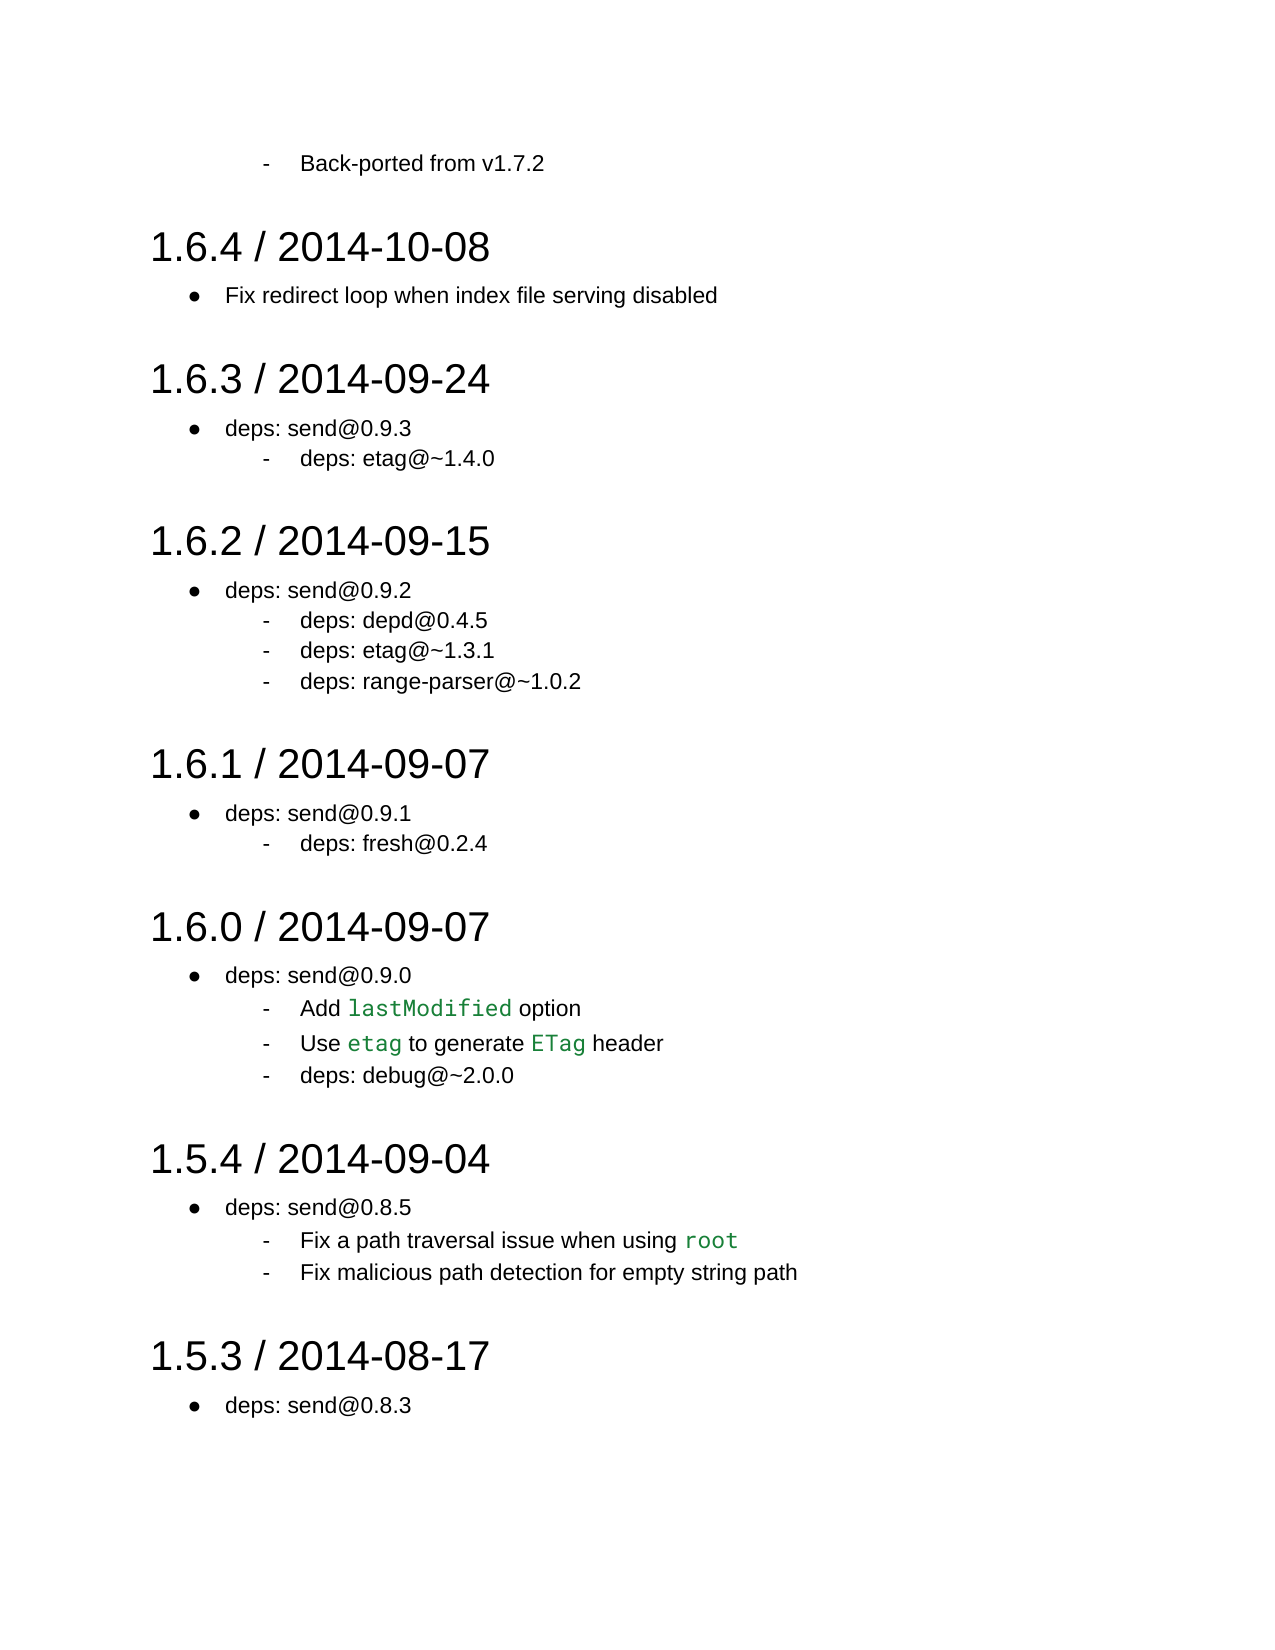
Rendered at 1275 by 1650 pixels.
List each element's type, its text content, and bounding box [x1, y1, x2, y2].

list deps: debug@~2.0.0 [262, 1062, 1125, 1088]
list deps: send@0.8.5 [187, 1194, 1125, 1221]
list deps: fresh@0.2.4 [262, 830, 1125, 857]
subtitle 1.6.0 / 2014-09-07 [150, 902, 1125, 950]
list deps: send@0.9.2 [187, 577, 1125, 603]
list deps: etag@~1.4.0 [262, 445, 1125, 471]
subtitle 1.6.3 / 2014-09-24 [150, 354, 1125, 402]
list Fix redirect loop when index file serving disabled [187, 282, 1125, 309]
subtitle 1.6.1 / 2014-09-07 [150, 739, 1125, 787]
subtitle 1.5.4 / 2014-09-04 [150, 1134, 1125, 1182]
list Fix a path traversal issue when using root [262, 1224, 1125, 1255]
list Use etag to generate ETag header [262, 1027, 1125, 1058]
list deps: send@0.8.3 [187, 1392, 1125, 1418]
list deps: send@0.9.3 [187, 414, 1125, 441]
list deps: send@0.9.0 [187, 962, 1125, 989]
subtitle 1.6.4 / 2014-10-08 [150, 222, 1125, 270]
list Add lastModified option [262, 993, 1125, 1023]
subtitle 1.5.3 / 2014-08-17 [150, 1331, 1125, 1379]
list Fix malicious path detection for empty string path [262, 1259, 1125, 1286]
list deps: range-parser@~1.0.2 [262, 668, 1125, 694]
list deps: etag@~1.3.1 [262, 637, 1125, 664]
list deps: send@0.9.1 [187, 800, 1125, 826]
list deps: depd@0.4.5 [262, 607, 1125, 634]
subtitle 1.6.2 / 2014-09-15 [150, 517, 1125, 564]
list Back-ported from v1.7.2 [262, 150, 1125, 176]
